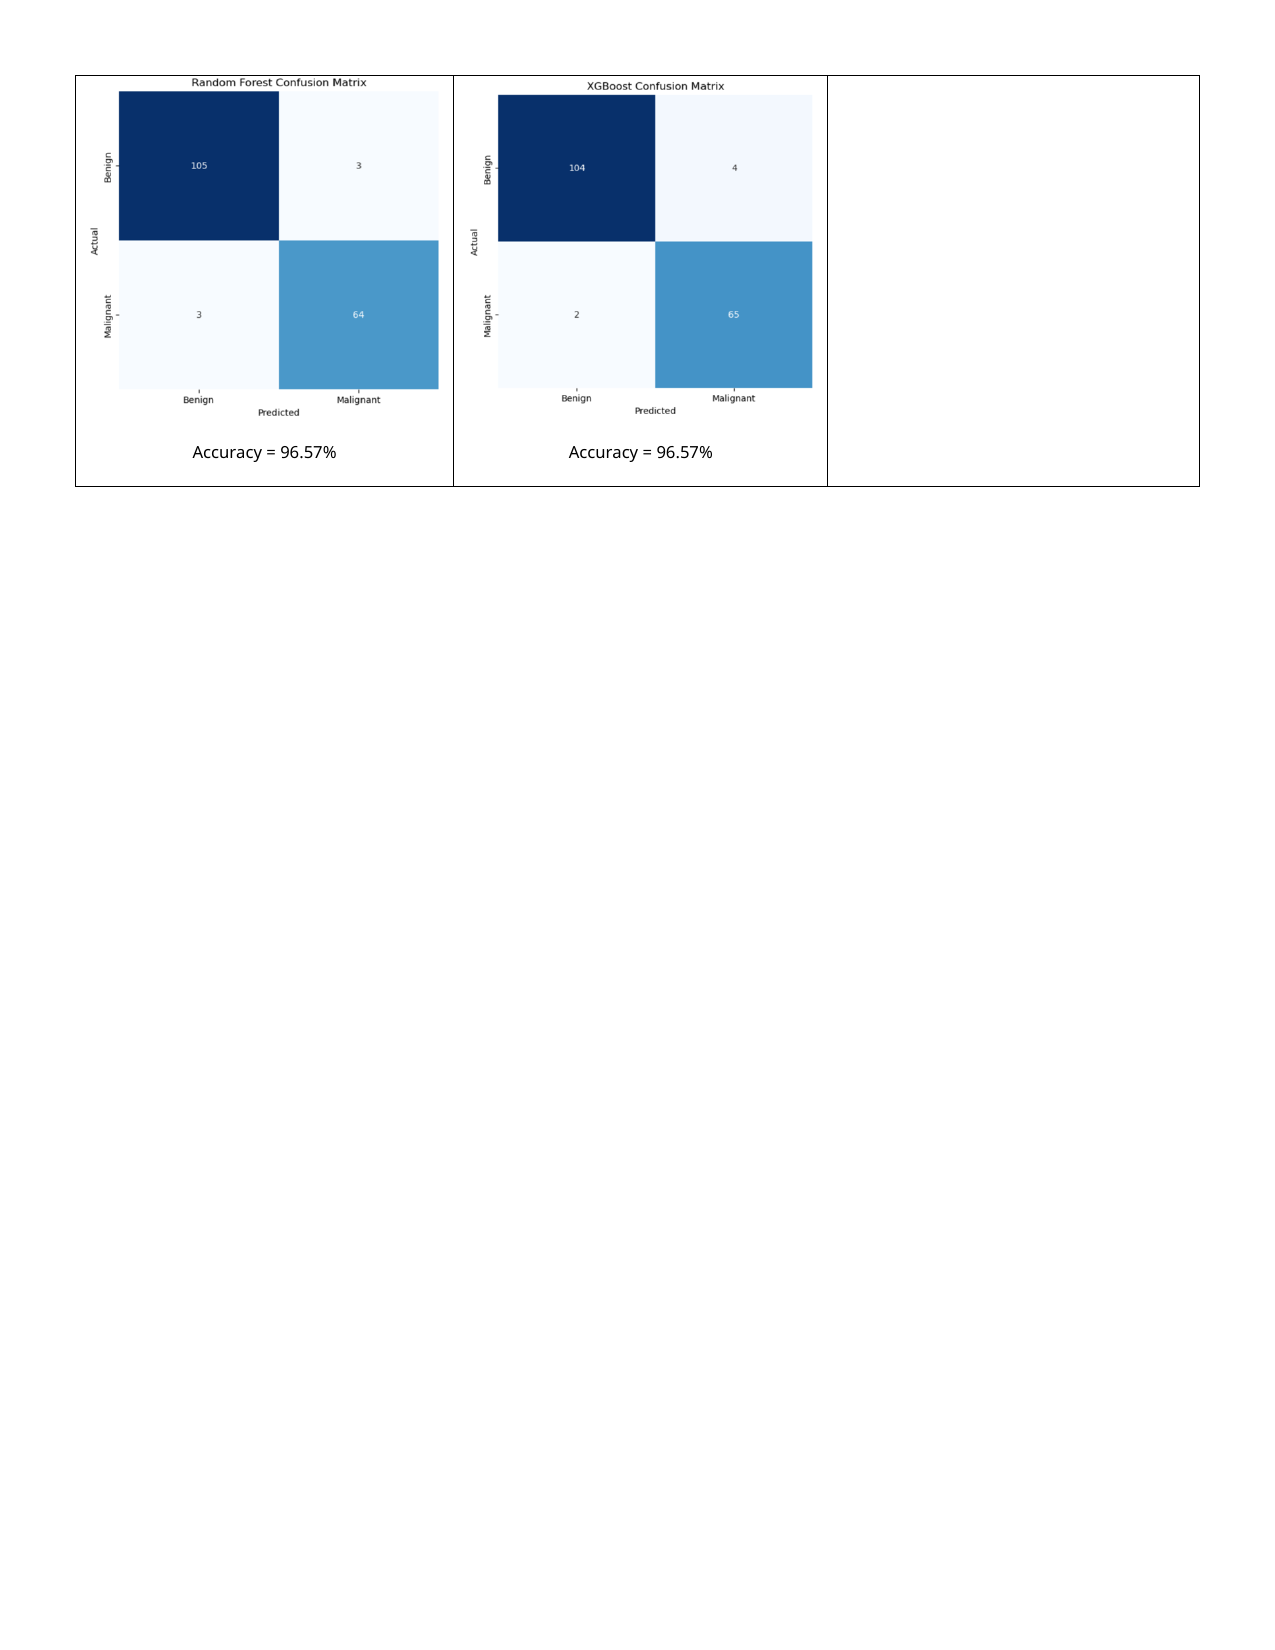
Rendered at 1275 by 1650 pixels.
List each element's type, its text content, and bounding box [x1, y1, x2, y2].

picture [86, 76, 443, 418]
table_cell [828, 76, 1199, 486]
picture [464, 76, 818, 418]
table_cell Accuracy = 96.57% [454, 76, 827, 486]
table_cell Accuracy = 96.57% [76, 76, 453, 486]
